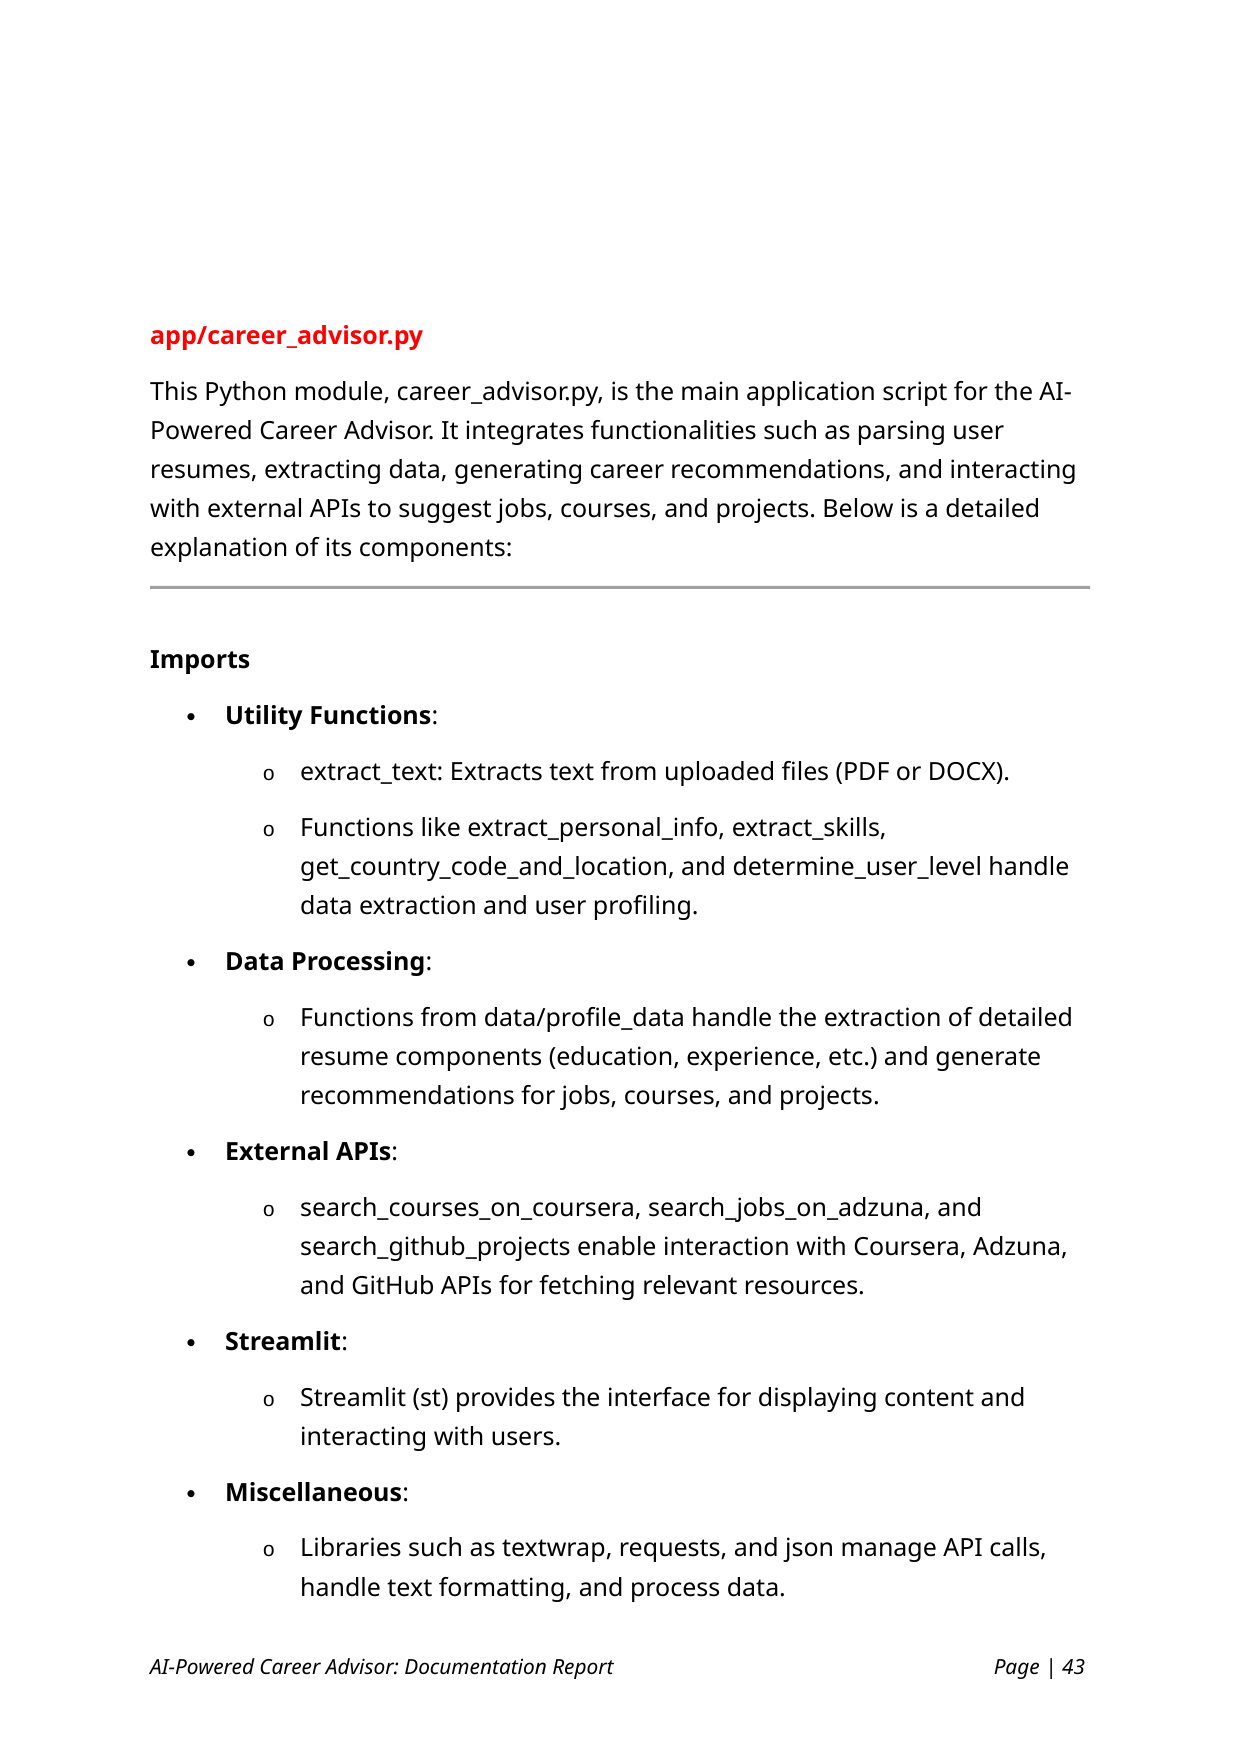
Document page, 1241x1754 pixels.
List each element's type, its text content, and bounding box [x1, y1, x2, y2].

list Libraries such as textwrap, requests, and json manage API calls, handle text formatting, and process data. [262, 1530, 1090, 1603]
list Streamlit (st) provides the interface for displaying content and interacting with users. [262, 1379, 1090, 1452]
list Data Processing: [187, 943, 1090, 977]
list External APIs: [187, 1133, 1090, 1167]
text Imports [150, 642, 1090, 676]
text This Python module, career_advisor.py, is the main application script for the AI-Powered Career Advisor. It integrates functionalities such as parsing user resumes, extracting data, generating career recommendations, and interacting with external APIs to suggest jobs, courses, and projects. Below is a detailed explanation of its components: [150, 373, 1090, 564]
list Utility Functions: [187, 697, 1090, 732]
list Miscellaneous: [187, 1474, 1090, 1508]
list Functions from data/profile_data handle the extraction of detailed resume components (education, experience, etc.) and generate recommendations for jobs, courses, and projects. [262, 999, 1090, 1112]
list Streamlit: [187, 1323, 1090, 1357]
list search_courses_on_coursera, search_jobs_on_adzuna, and search_github_projects enable interaction with Coursera, Adzuna, and GitHub APIs for fetching relevant resources. [262, 1189, 1090, 1302]
text app/career_advisor.py [150, 317, 1090, 352]
list Functions like extract_personal_info, extract_skills, get_country_code_and_location, and determine_user_level handle data extraction and user profiling. [262, 809, 1090, 922]
list extract_text: Extracts text from uploaded files (PDF or DOCX). [262, 753, 1090, 787]
